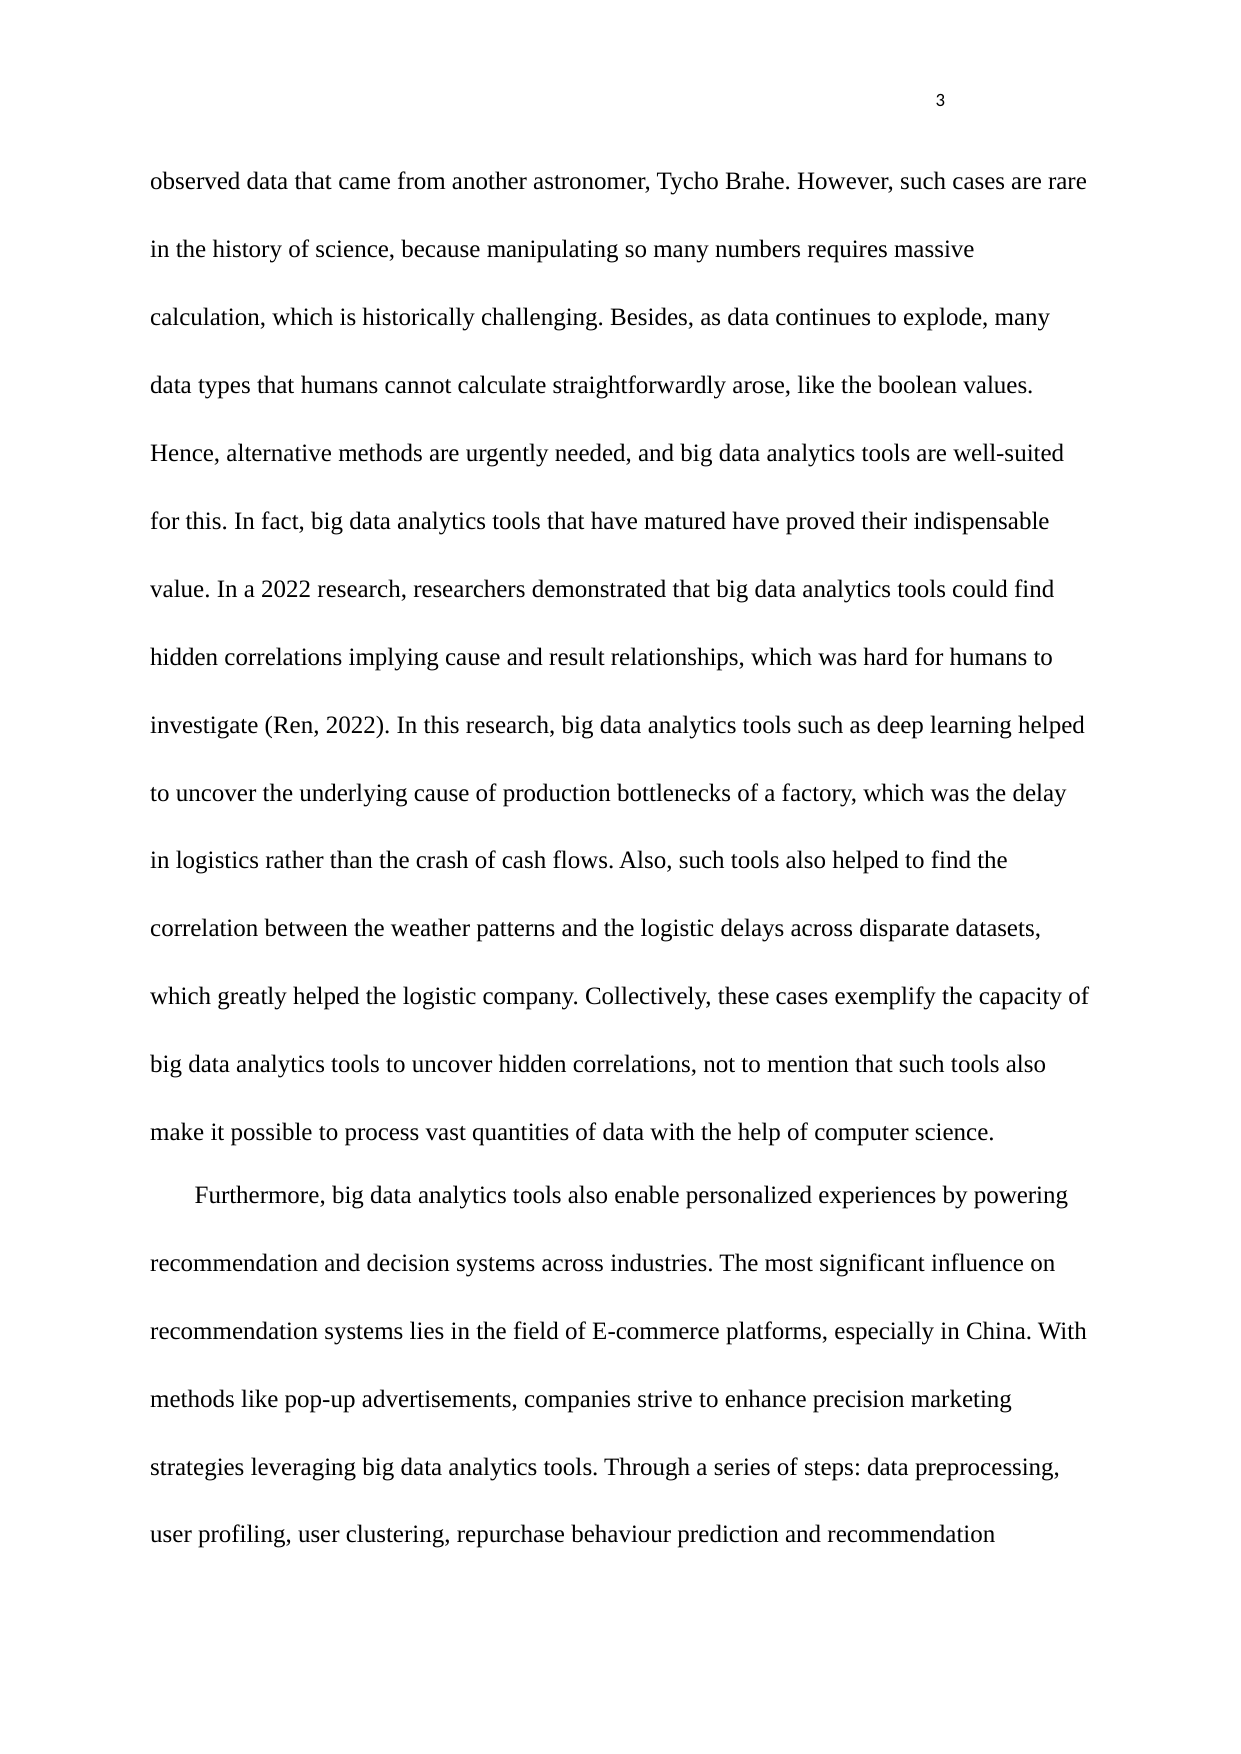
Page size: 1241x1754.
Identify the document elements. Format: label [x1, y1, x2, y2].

text [150, 1177, 1090, 1551]
text [150, 164, 1090, 1149]
